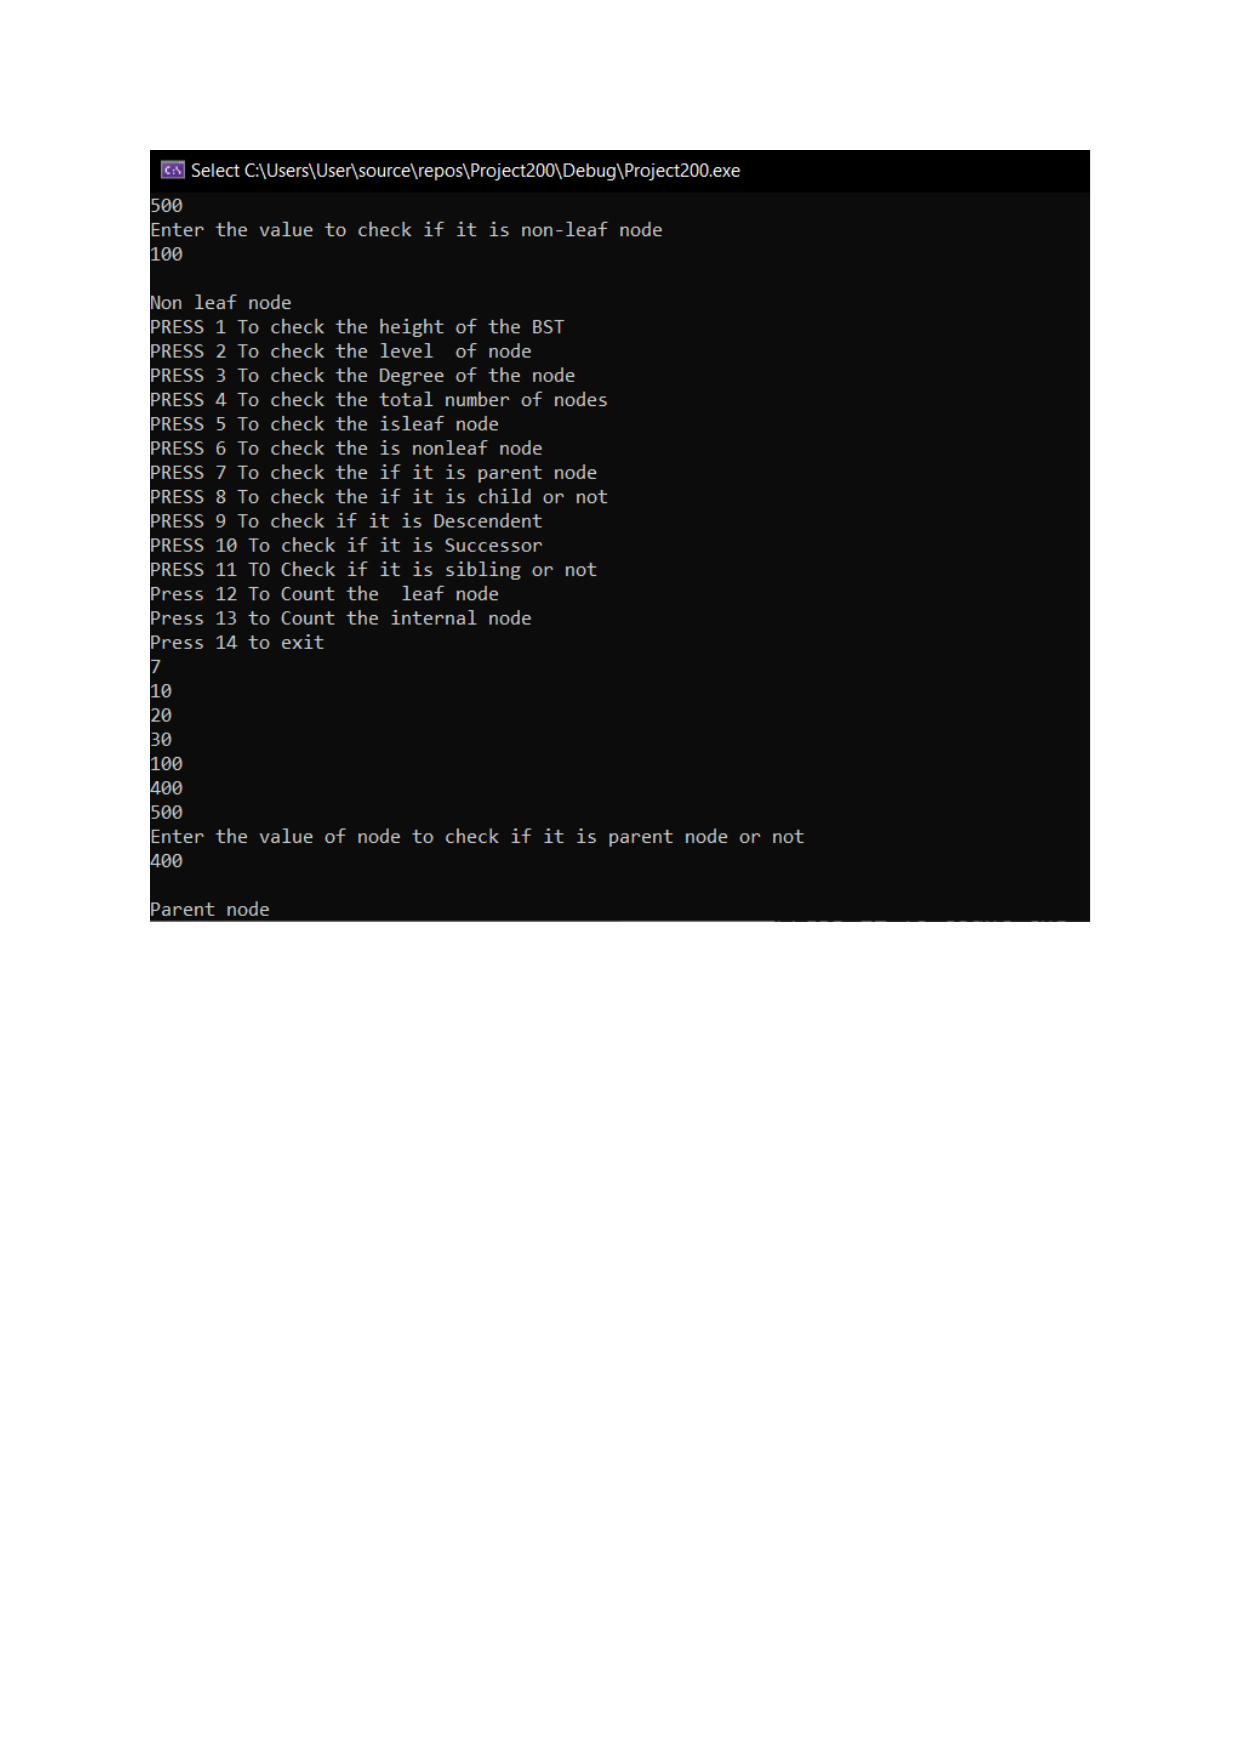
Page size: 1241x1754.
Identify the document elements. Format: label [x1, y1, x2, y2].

picture [150, 150, 1091, 922]
